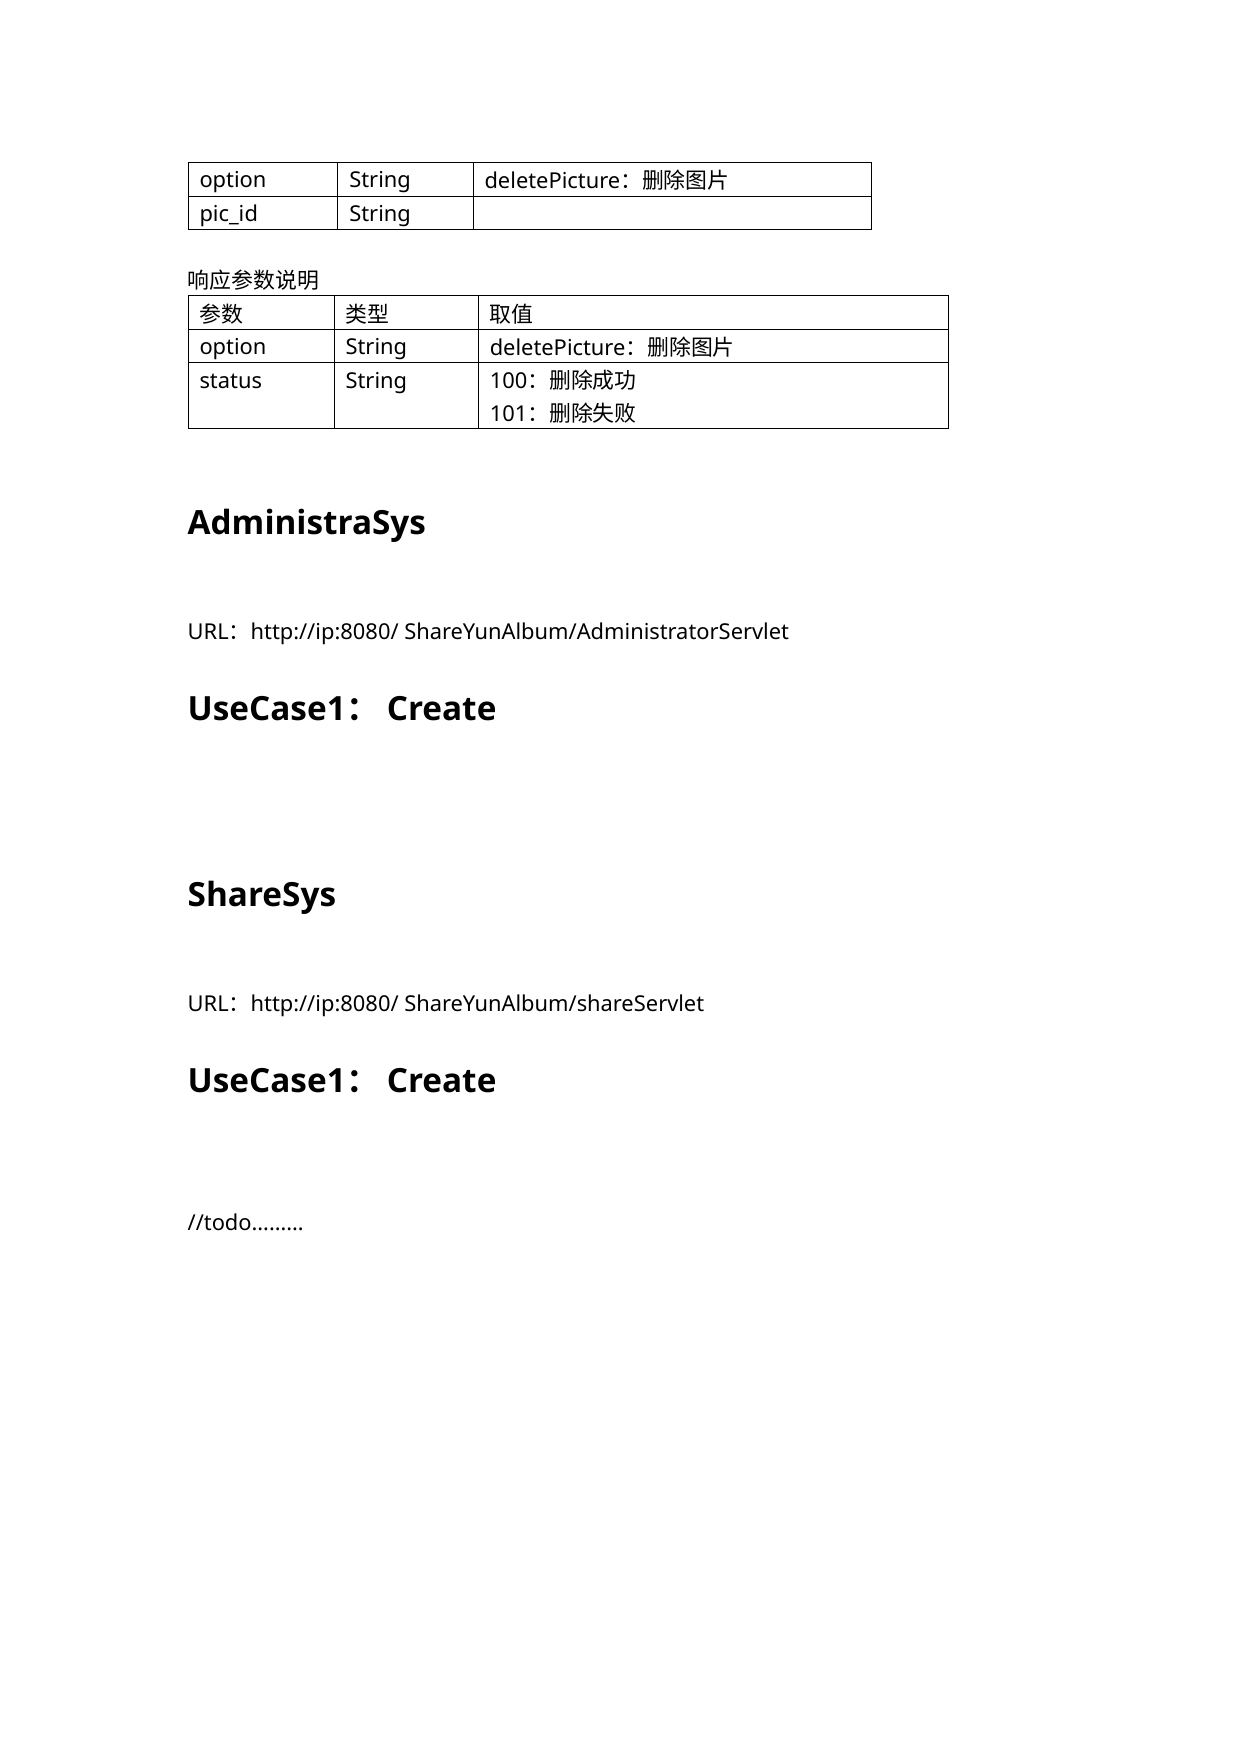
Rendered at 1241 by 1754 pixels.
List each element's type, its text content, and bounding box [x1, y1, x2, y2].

text //todo……… [187, 1205, 1053, 1238]
table_cell deletePicture：删除图片 [479, 330, 948, 362]
table_cell String [338, 197, 473, 229]
text URL：http://ip:8080/ ShareYunAlbum/shareServlet [187, 986, 1053, 1018]
text 响应参数说明 [187, 263, 1053, 295]
table_cell 100：删除成功 101：删除失败 [479, 363, 948, 428]
table_cell status [189, 363, 334, 428]
table_cell [474, 197, 871, 229]
text URL：http://ip:8080/ ShareYunAlbum/AdministratorServlet [187, 614, 1053, 647]
table_cell String [338, 163, 473, 196]
table_cell pic_id [189, 197, 337, 229]
table_header 类型 [335, 296, 478, 329]
table_header 参数 [189, 296, 334, 329]
table_cell String [335, 330, 478, 362]
table_cell option [189, 163, 337, 196]
subtitle UseCase1： Create [187, 674, 1132, 739]
table_header 取值 [479, 296, 948, 329]
table_cell deletePicture：删除图片 [474, 163, 871, 196]
table_cell option [189, 330, 334, 362]
subtitle ShareSys [187, 861, 1053, 926]
subtitle AdministraSys [187, 489, 1053, 554]
table_cell String [335, 363, 478, 428]
subtitle UseCase1： Create [187, 1045, 1132, 1110]
